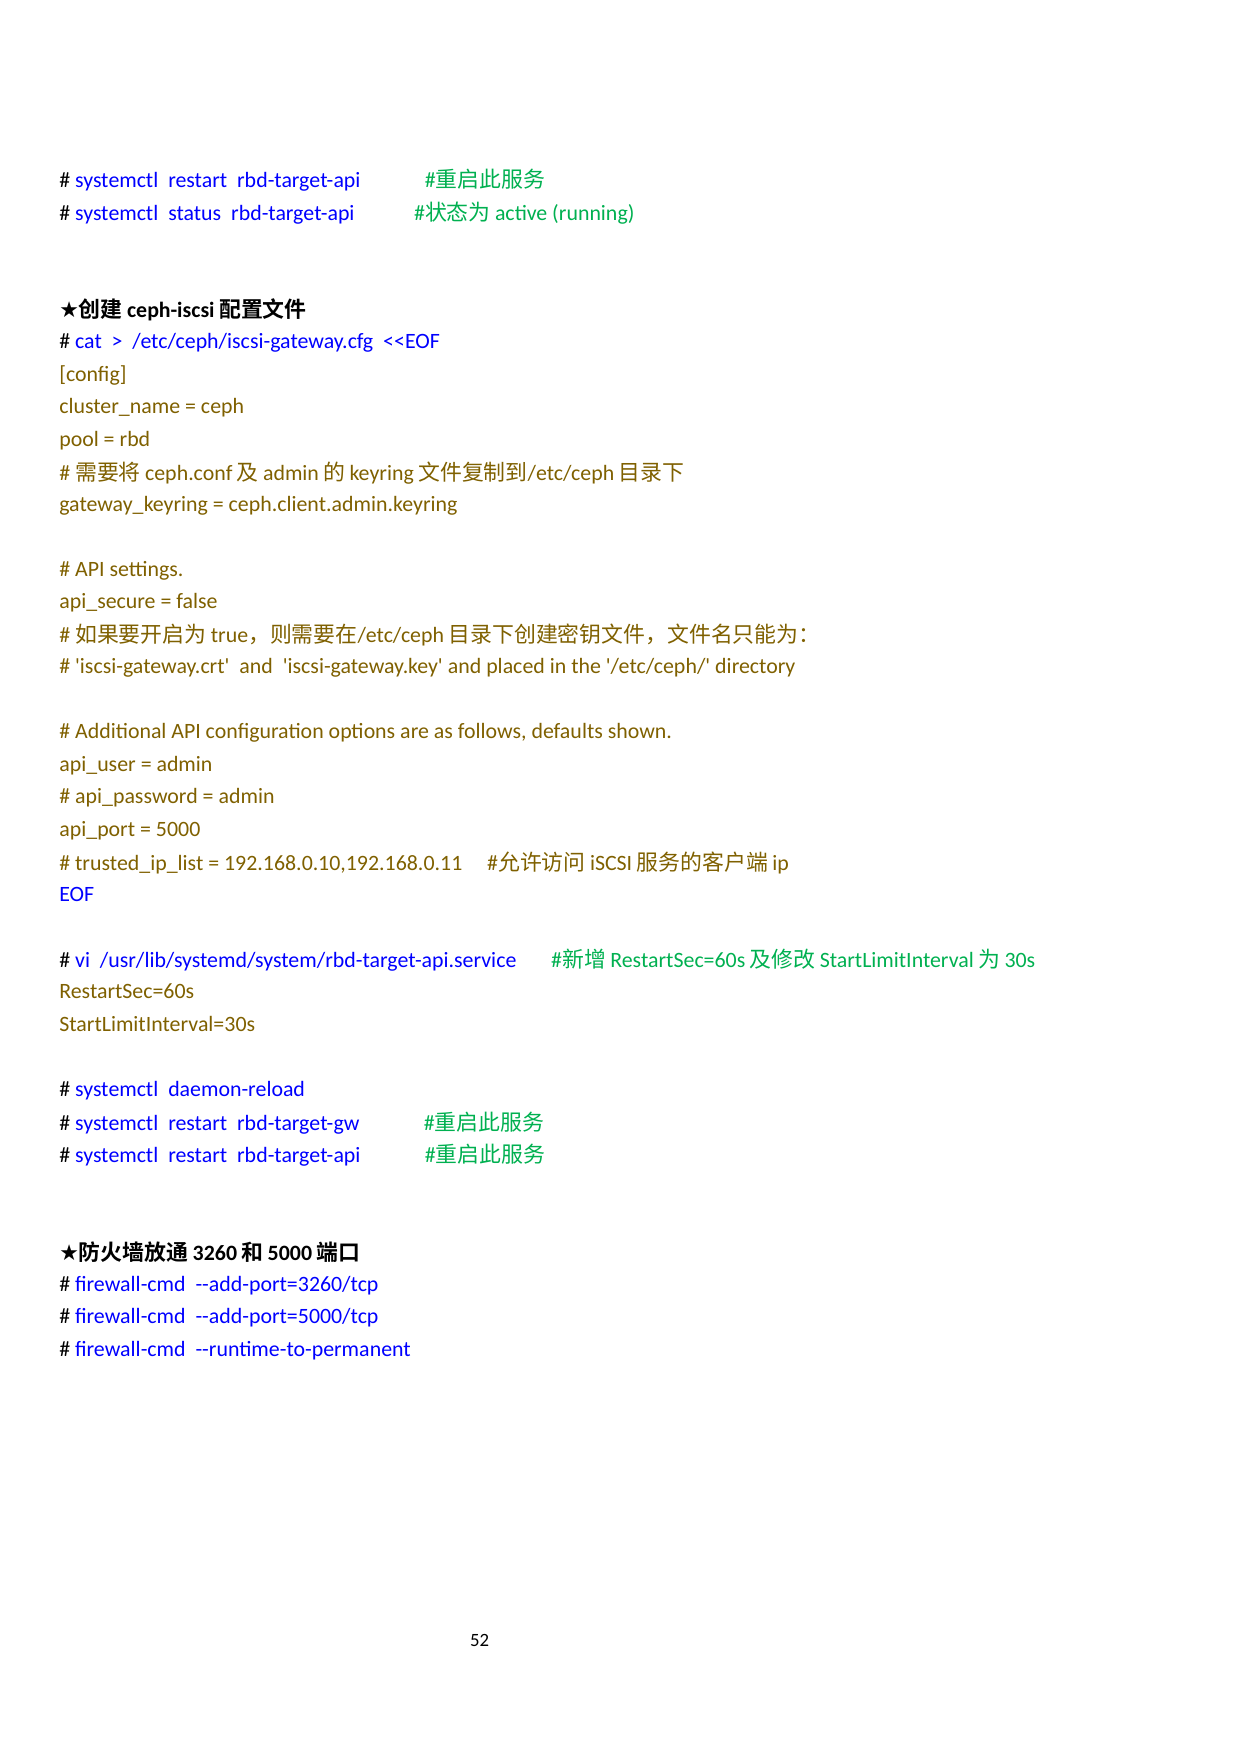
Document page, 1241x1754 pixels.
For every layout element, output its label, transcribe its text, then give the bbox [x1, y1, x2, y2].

text api_secure = false [59, 584, 1181, 617]
text # systemctl restart rbd-target-api #重启此服务 [59, 1137, 1181, 1169]
text # systemctl restart rbd-target-gw #重启此服务 [59, 1104, 1181, 1137]
text ★防火墙放通3260和5000端口 [59, 1234, 1181, 1267]
text api_port = 5000 [59, 812, 1181, 844]
text # systemctl status rbd-target-api #状态为active (running) [59, 194, 1181, 227]
text # vi /usr/lib/systemd/system/rbd-target-api.service #新增RestartSec=60s及修改StartLimitInterval为30s [59, 942, 1181, 974]
text cluster_name = ceph [59, 389, 1181, 422]
text # 需要将ceph.conf及admin的keyring文件复制到/etc/ceph目录下 [59, 454, 1181, 487]
text gateway_keyring = ceph.client.admin.keyring [59, 487, 1181, 519]
text # API settings. [59, 552, 1181, 584]
text RestartSec=60s [59, 974, 1181, 1007]
text api_user = admin [59, 747, 1181, 779]
text # api_password = admin [59, 779, 1181, 812]
text pool = rbd [59, 422, 1181, 454]
text # systemctl restart rbd-target-api #重启此服务 [59, 162, 1181, 194]
text # 'iscsi-gateway.crt' and 'iscsi-gateway.key' and placed in the '/etc/ceph/' directory [59, 649, 1181, 682]
text # firewall-cmd --runtime-to-permanent [59, 1332, 1181, 1364]
text # systemctl daemon-reload [59, 1072, 1181, 1104]
text # 如果要开启为true，则需要在/etc/ceph目录下创建密钥文件，文件名只能为： [59, 617, 1181, 649]
text StartLimitInterval=30s [59, 1007, 1181, 1039]
text [config] [59, 357, 1181, 389]
text EOF [59, 877, 1181, 909]
text # cat > /etc/ceph/iscsi-gateway.cfg <<EOF [59, 324, 1181, 357]
text # firewall-cmd --add-port=3260/tcp [59, 1267, 1181, 1299]
text ★创建ceph-iscsi配置文件 [59, 292, 1181, 324]
text # Additional API configuration options are as follows, defaults shown. [59, 714, 1181, 747]
text # firewall-cmd --add-port=5000/tcp [59, 1299, 1181, 1332]
text # trusted_ip_list = 192.168.0.10,192.168.0.11 #允许访问iSCSI服务的客户端ip [59, 844, 1181, 877]
